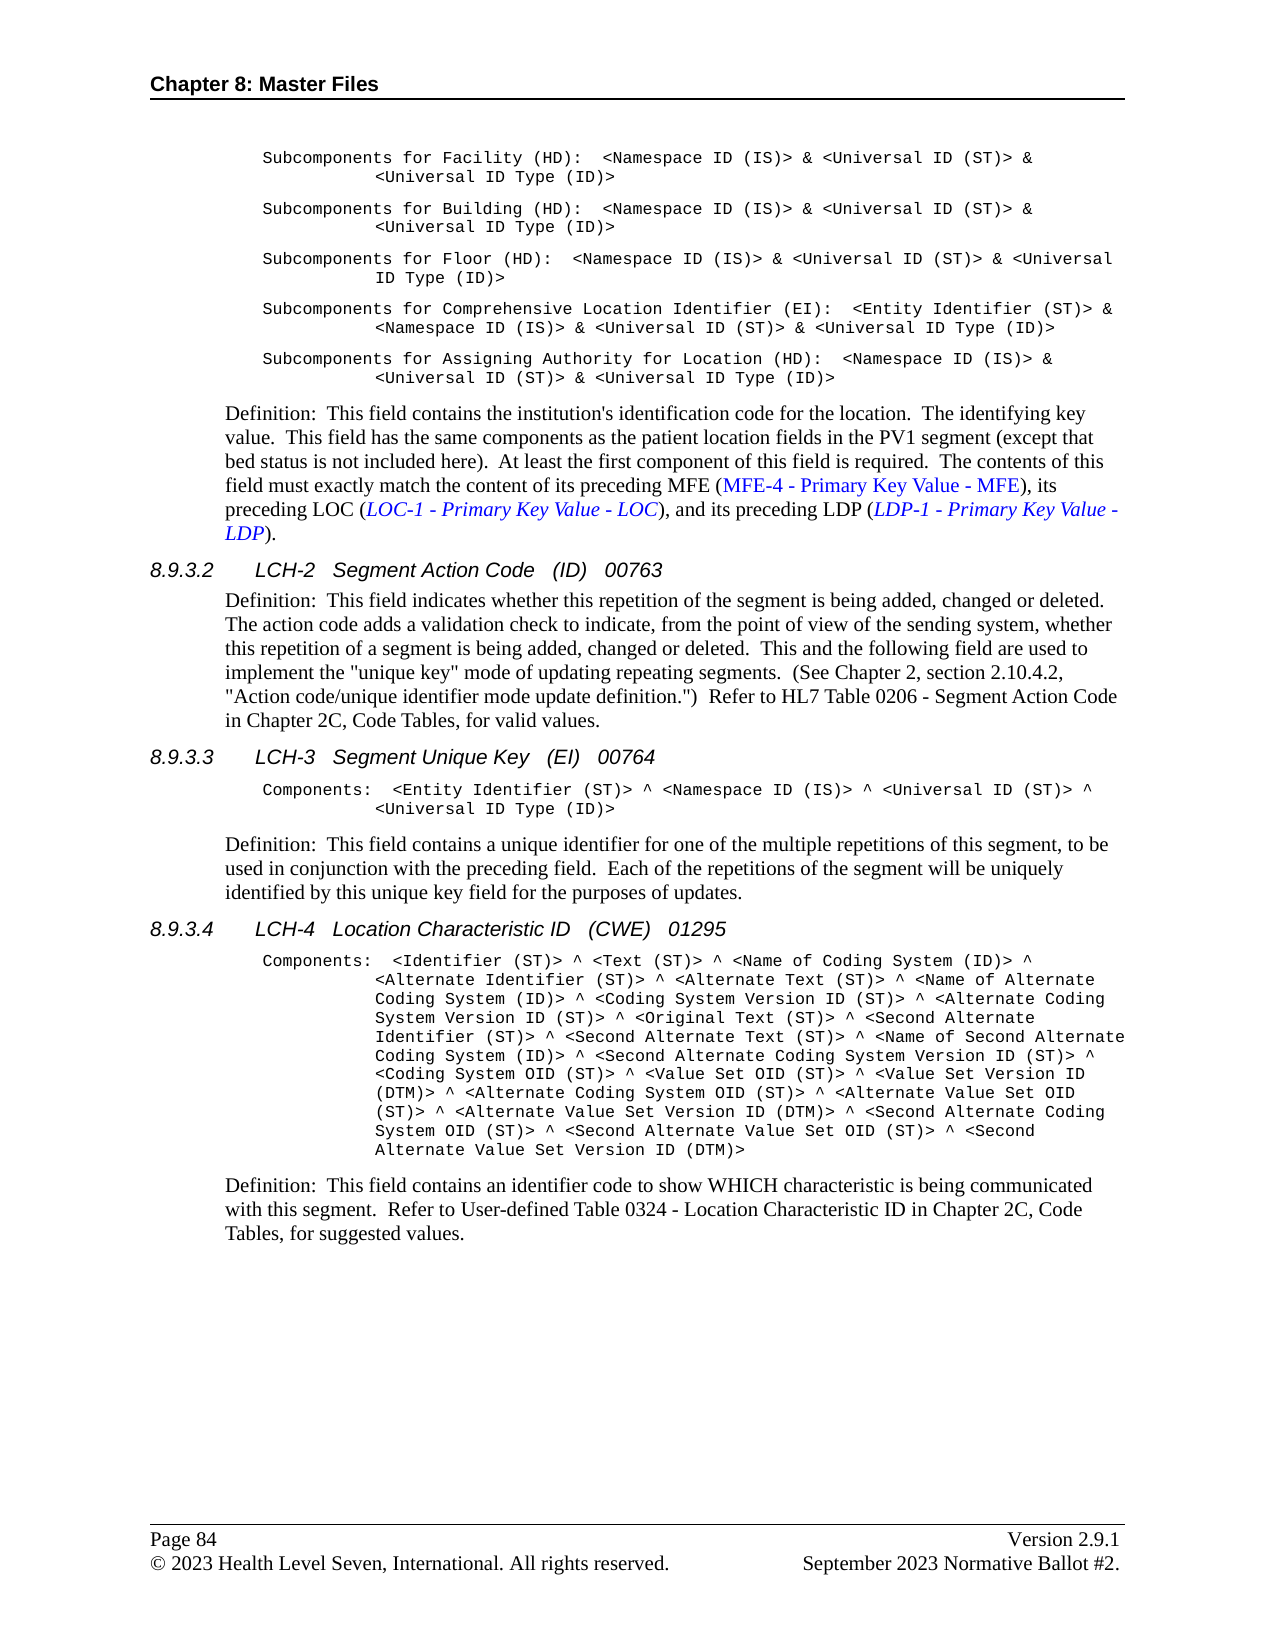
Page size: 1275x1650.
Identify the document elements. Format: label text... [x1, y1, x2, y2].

text Subcomponents for Building (HD): <Namespace ID (IS)> & <Universal ID (ST)> & <Universal ID Type (ID)> [262, 200, 1125, 238]
subtitle LCH-4 Location Characteristic ID (CWE) 01295 [150, 916, 1125, 940]
subtitle LCH-2 Segment Action Code (ID) 00763 [150, 558, 1125, 582]
text Definition: This field contains an identifier code to show WHICH characteristic is being communicated with this segment. Refer to User-defined Table 0324 - Location Characteristic ID in Chapter 2C, Code Tables, for suggested values. [225, 1173, 1125, 1245]
text Subcomponents for Comprehensive Location Identifier (EI): <Entity Identifier (ST)> & <Namespace ID (IS)> & <Universal ID (ST)> & <Universal ID Type (ID)> [262, 301, 1125, 338]
text Definition: This field contains a unique identifier for one of the multiple repetitions of this segment, to be used in conjunction with the preceding field. Each of the repetitions of the segment will be uniquely identified by this unique key field for the purposes of updates. [225, 832, 1125, 904]
text Components: <Entity Identifier (ST)> ^ <Namespace ID (IS)> ^ <Universal ID (ST)> ^ <Universal ID Type (ID)> [262, 781, 1125, 819]
text Subcomponents for Assigning Authority for Location (HD): <Namespace ID (IS)> & <Universal ID (ST)> & <Universal ID Type (ID)> [262, 351, 1125, 388]
text Subcomponents for Floor (HD): <Namespace ID (IS)> & <Universal ID (ST)> & <Universal ID Type (ID)> [262, 250, 1125, 288]
text Subcomponents for Facility (HD): <Namespace ID (IS)> & <Universal ID (ST)> & <Universal ID Type (ID)> [262, 150, 1125, 188]
text Definition: This field indicates whether this repetition of the segment is being added, changed or deleted. The action code adds a validation check to indicate, from the point of view of the sending system, whether this repetition of a segment is being added, changed or deleted. This and the following field are used to implement the "unique key" mode of updating repeating segments. (See Chapter 2, section 2.10.4.2, "Action code/unique identifier mode update definition.") Refer to HL7 Table 0206 - Segment Action Code in Chapter 2C, Code Tables, for valid values. [225, 588, 1125, 732]
subtitle LCH-3 Segment Unique Key (EI) 00764 [150, 745, 1125, 769]
text Definition: This field contains the institution's identification code for the location. The identifying key value. This field has the same components as the patient location fields in the PV1 segment (except that bed status is not included here). At least the first component of this field is required. The contents of this field must exactly match the content of its preceding MFE (MFE-4 - Primary Key Value - MFE), its preceding LOC (LOC-1 - Primary Key Value - LOC), and its preceding LDP (LDP-1 - Primary Key Value - LDP). [225, 401, 1125, 545]
